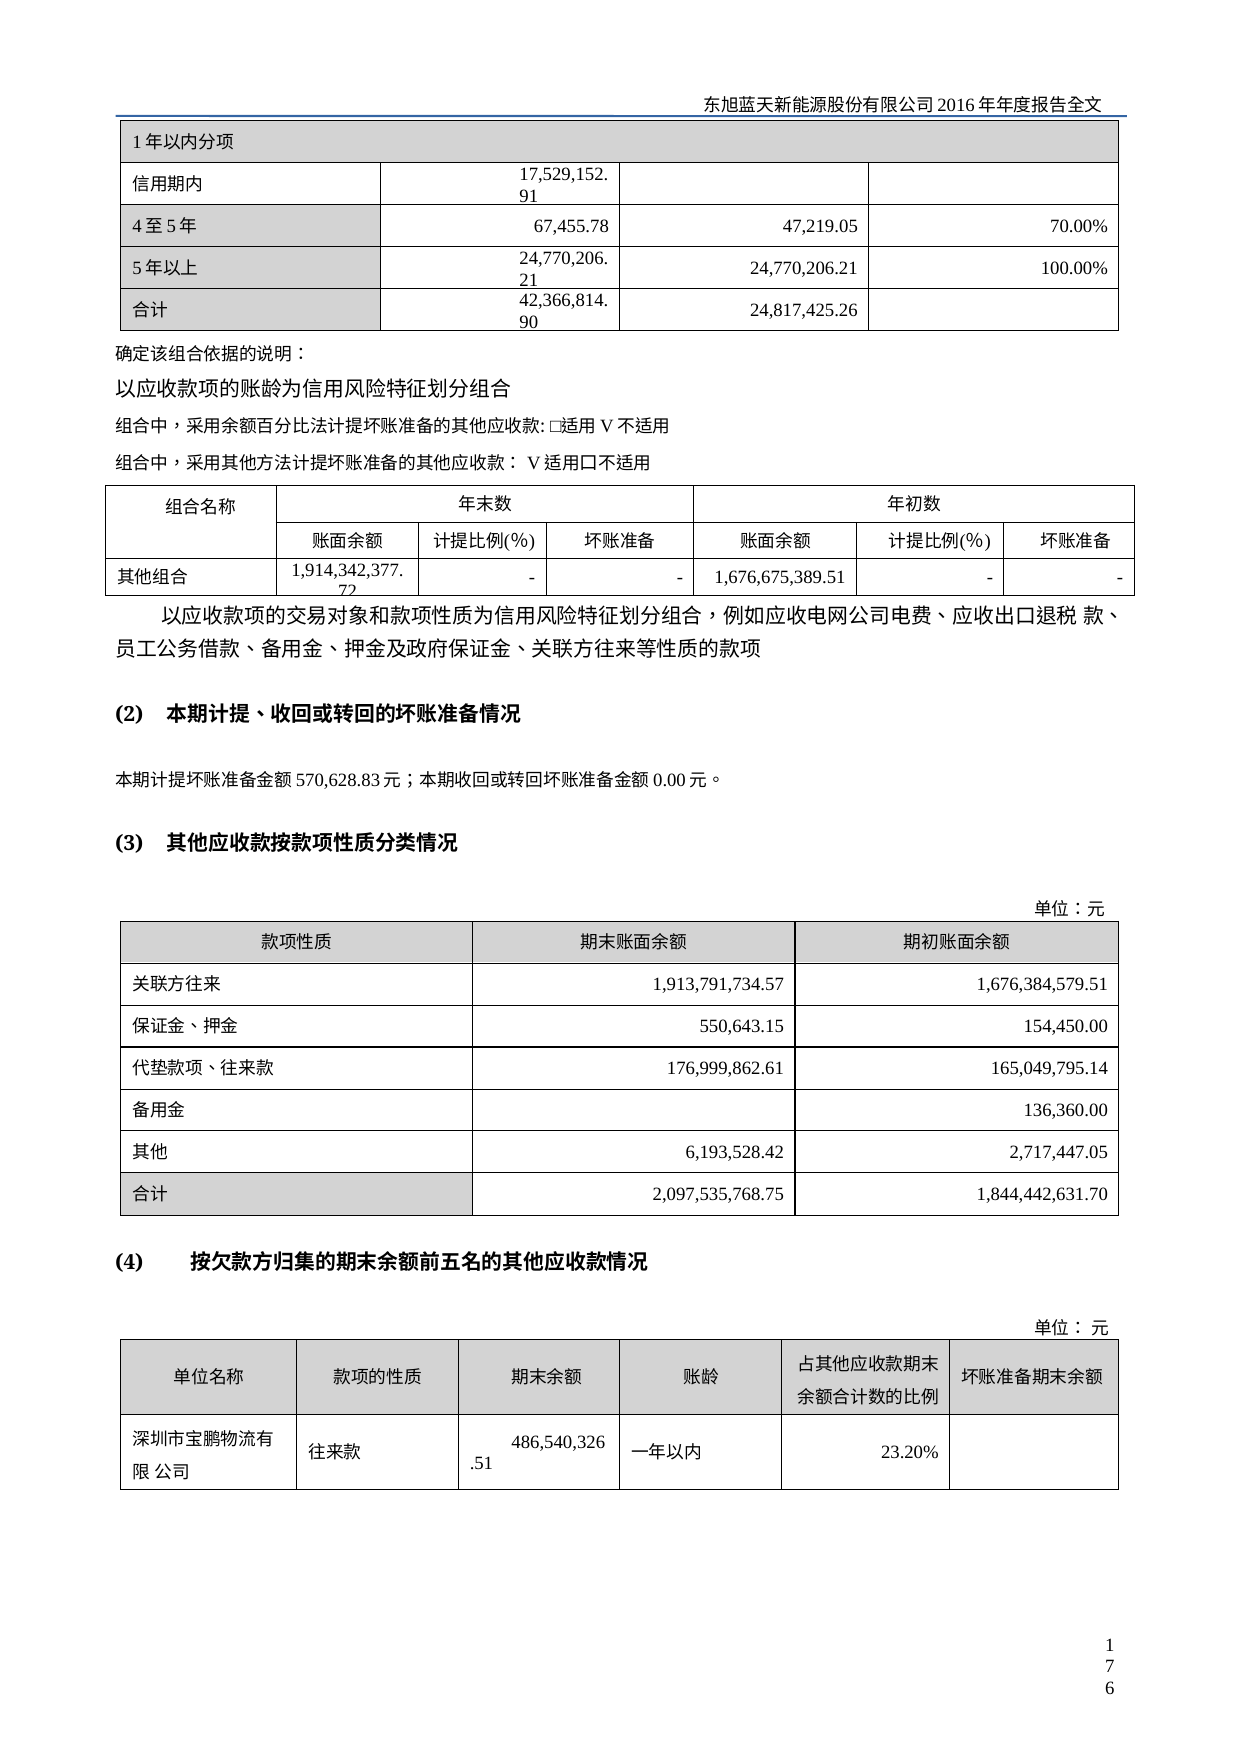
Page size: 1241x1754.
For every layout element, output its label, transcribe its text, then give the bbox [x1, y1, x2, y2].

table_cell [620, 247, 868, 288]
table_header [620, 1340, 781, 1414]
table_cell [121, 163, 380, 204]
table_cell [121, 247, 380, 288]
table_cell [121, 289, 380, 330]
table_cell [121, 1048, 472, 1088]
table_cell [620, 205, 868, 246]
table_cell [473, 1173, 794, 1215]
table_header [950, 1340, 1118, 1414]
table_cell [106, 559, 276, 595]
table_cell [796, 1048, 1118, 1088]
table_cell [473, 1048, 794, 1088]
text 以应收款项的账龄为信用风险特征划分组合 [115, 368, 1125, 404]
text 组合中，采用其他方法计提坏账准备的其他应收款： V适用口不适用 [115, 440, 1125, 476]
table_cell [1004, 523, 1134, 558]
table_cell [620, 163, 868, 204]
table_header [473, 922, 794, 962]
list 按欠款方归集的期末余额前五名的其他应收款情况 [115, 1247, 1125, 1276]
text 单位： 元 [1034, 1315, 1125, 1339]
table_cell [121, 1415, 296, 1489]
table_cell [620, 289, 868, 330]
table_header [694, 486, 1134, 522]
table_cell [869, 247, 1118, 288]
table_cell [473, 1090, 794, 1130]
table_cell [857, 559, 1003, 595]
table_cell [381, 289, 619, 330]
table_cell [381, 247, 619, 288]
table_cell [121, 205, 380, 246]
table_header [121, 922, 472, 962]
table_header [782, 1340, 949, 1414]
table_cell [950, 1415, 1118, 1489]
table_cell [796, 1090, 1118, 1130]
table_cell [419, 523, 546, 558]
text 单位：元 [1034, 896, 1125, 921]
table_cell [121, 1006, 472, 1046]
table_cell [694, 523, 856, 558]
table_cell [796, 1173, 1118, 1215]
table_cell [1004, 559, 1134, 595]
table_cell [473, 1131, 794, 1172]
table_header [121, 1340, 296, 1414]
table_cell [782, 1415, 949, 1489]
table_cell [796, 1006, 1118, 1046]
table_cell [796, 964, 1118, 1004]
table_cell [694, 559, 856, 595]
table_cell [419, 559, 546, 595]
text 组合中，采用余额百分比法计提坏账准备的其他应收款: □适用V不适用 [115, 404, 1125, 440]
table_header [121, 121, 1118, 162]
text 本期计提坏账准备金额570,628.83元；本期收回或转回坏账准备金额0.00元。 [115, 768, 1125, 792]
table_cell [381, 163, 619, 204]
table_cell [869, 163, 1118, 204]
list 本期计提、收回或转回的坏账准备情况 [115, 695, 1125, 728]
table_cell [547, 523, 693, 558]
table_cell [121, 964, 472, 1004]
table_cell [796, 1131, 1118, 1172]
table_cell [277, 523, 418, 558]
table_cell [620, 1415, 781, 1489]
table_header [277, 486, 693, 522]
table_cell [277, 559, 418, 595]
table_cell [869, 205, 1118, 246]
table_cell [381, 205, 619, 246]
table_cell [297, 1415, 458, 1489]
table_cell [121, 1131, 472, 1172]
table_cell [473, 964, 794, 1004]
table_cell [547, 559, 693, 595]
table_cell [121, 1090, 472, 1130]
text 确定该组合依据的说明： [115, 331, 1125, 368]
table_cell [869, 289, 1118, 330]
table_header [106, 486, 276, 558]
list 其他应收款按款项性质分类情况 [115, 823, 1125, 857]
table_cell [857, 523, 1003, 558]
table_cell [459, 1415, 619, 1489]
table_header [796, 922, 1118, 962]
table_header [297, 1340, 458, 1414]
text 以应收款项的交易对象和款项性质为信用风险特征划分组合，例如应收电网公司电费、应收出口退税 款、员工公务借款、备用金、押金及政府保证金、关联方往来等性质的款项 [115, 596, 1125, 663]
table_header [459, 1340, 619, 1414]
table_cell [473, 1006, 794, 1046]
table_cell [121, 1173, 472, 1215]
